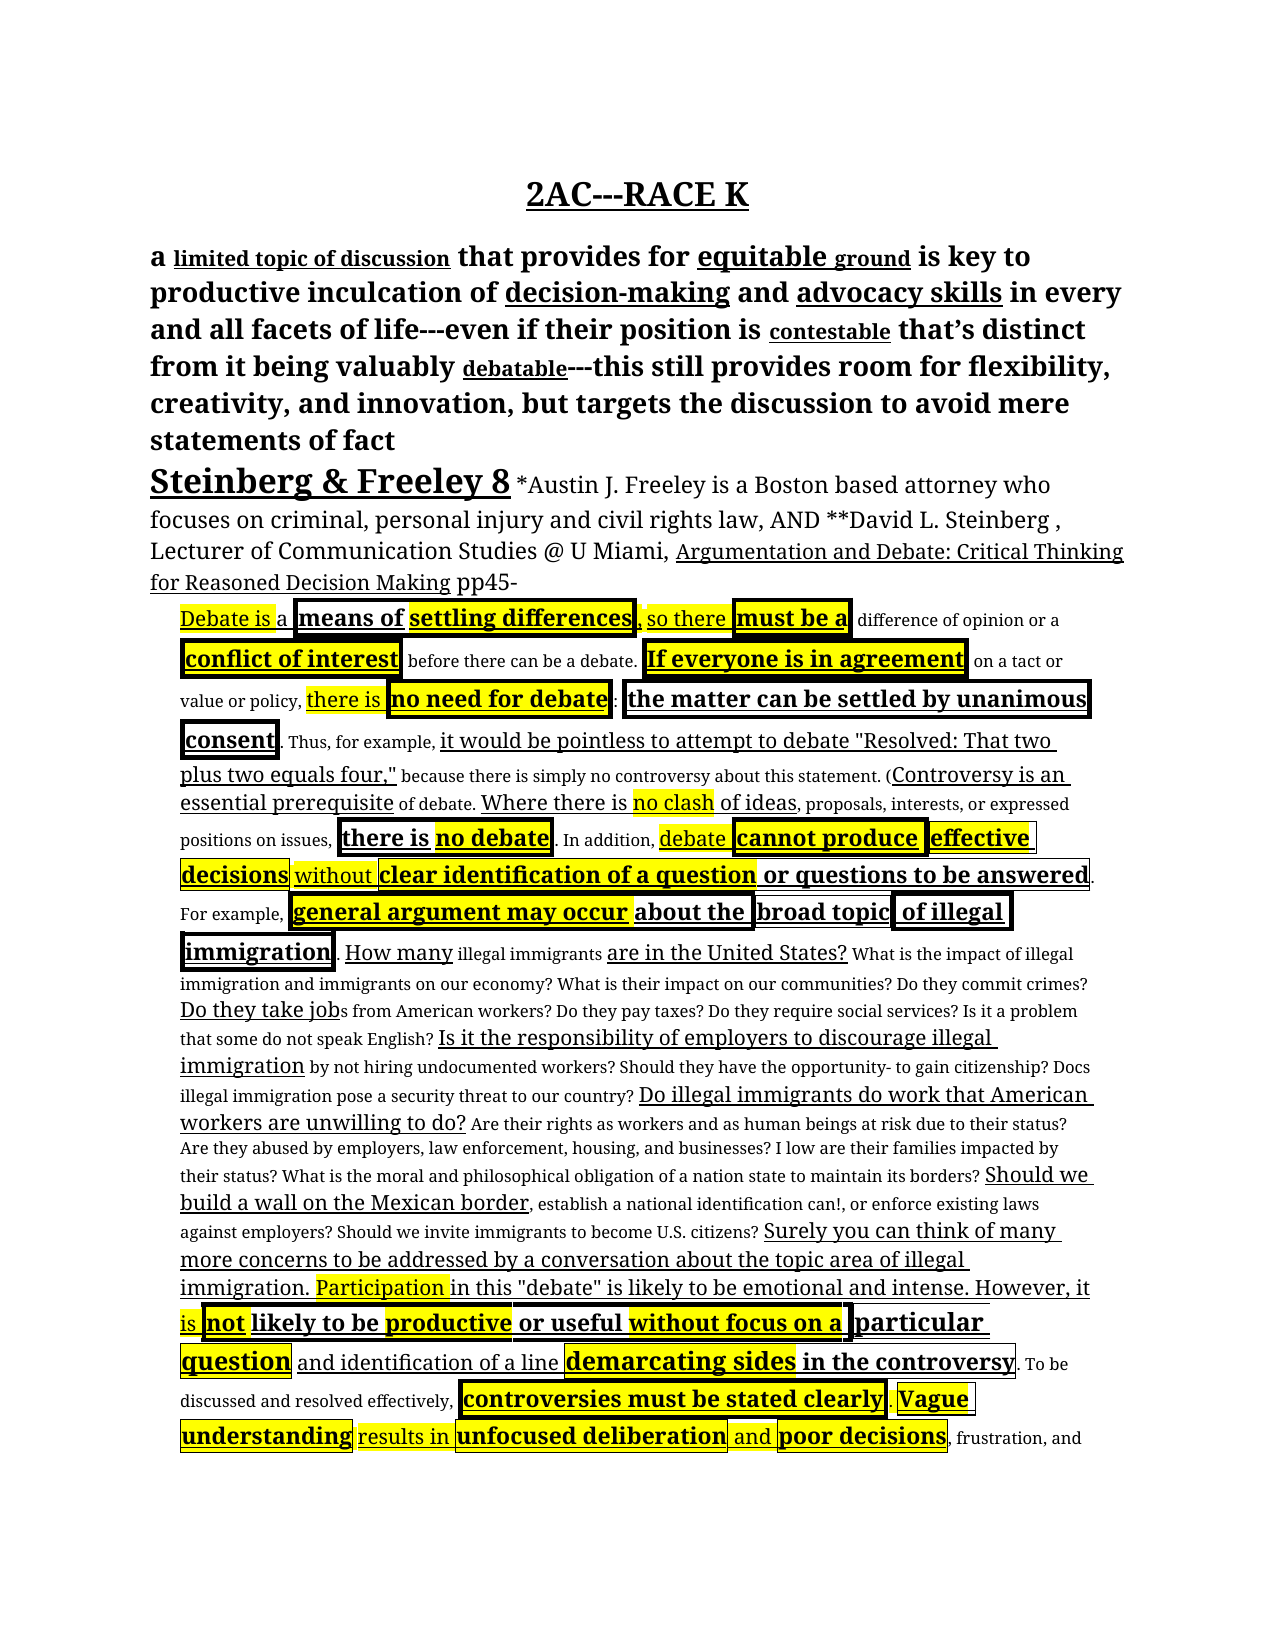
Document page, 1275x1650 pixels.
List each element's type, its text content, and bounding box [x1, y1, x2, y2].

text Steinberg & Freeley 8 *Austin J. Freeley is a Boston based attorney who focuses on criminal, personal injury and civil rights law, AND **David L. Steinberg , Lecturer of Communication Studies @ U Miami, Argumentation and Debate: Critical Thinking for Reasoned Decision Making pp45- [150, 458, 1125, 597]
subtitle 2AC---RACE K [150, 171, 1125, 216]
subtitle a limited topic of discussion that provides for equitable ground is key to productive inculcation of decision-making and advocacy skills in every and all facets of life---even if their position is contestable that’s distinct from it being valuably debatable---this still provides room for flexibility, creativity, and innovation, but targets the discussion to avoid mere statements of fact [150, 237, 1125, 458]
